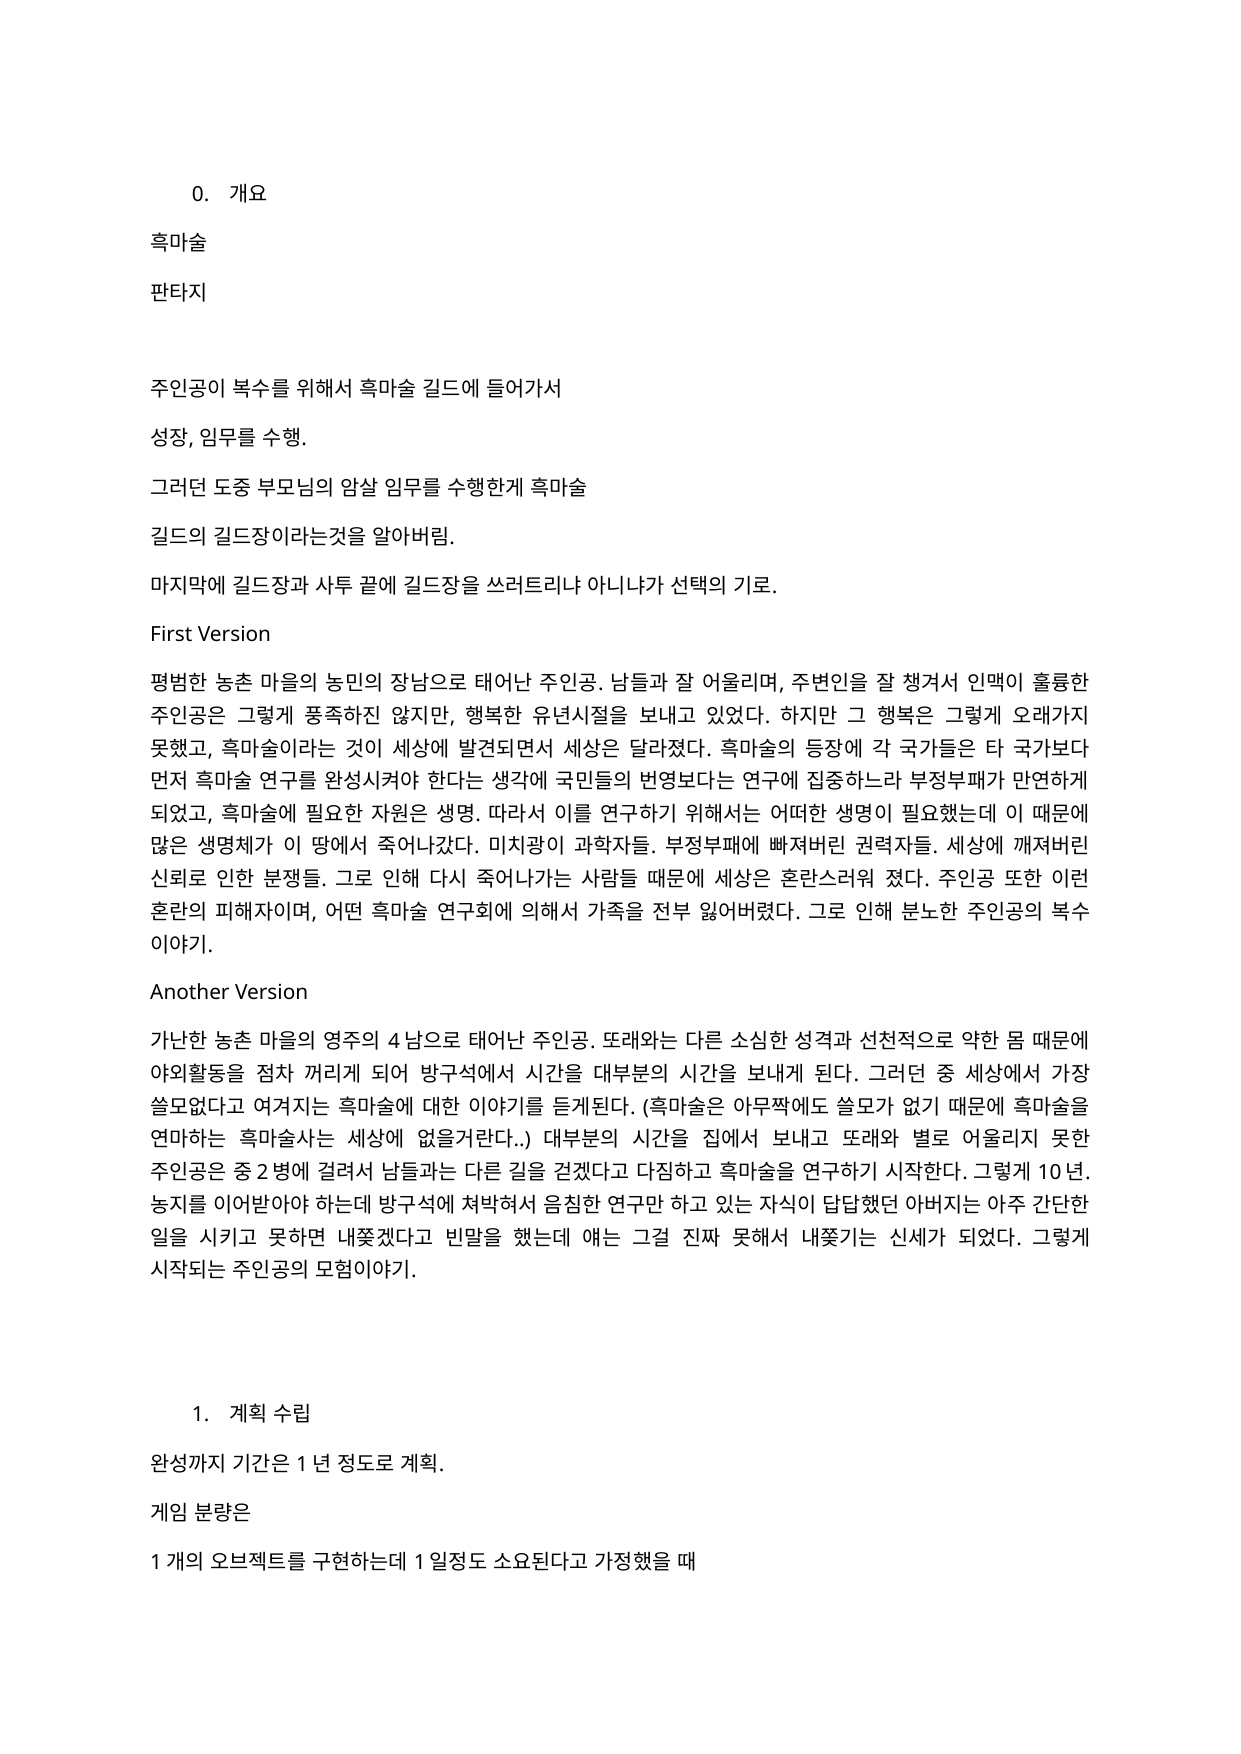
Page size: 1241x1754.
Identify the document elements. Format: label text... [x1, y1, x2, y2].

list 개요 [192, 177, 1090, 207]
text 완성까지 기간은 1년 정도로 계획. [150, 1447, 1090, 1477]
text 가난한 농촌 마을의 영주의 4남으로 태어난 주인공. 또래와는 다른 소심한 성격과 선천적으로 약한 몸 때문에 야외활동을 점차 꺼리게 되어 방구석에서 시간을 대부분의 시간을 보내게 된다. 그러던 중 세상에서 가장 쓸모없다고 여겨지는 흑마술에 대한 이야기를 듣게된다. (흑마술은 아무짝에도 쓸모가 없기 때문에 흑마술을 연마하는 흑마술사는 세상에 없을거란다..) 대부분의 시간을 집에서 보내고 또래와 별로 어울리지 못한 주인공은 중2병에 걸려서 남들과는 다른 길을 걷겠다고 다짐하고 흑마술을 연구하기 시작한다. 그렇게 10년. 농지를 이어받아야 하는데 방구석에 쳐박혀서 음침한 연구만 하고 있는 자식이 답답했던 아버지는 아주 간단한 일을 시키고 못하면 내쫒겠다고 빈말을 했는데 얘는 그걸 진짜 못해서 내쫒기는 신세가 되었다. 그렇게 시작되는 주인공의 모험이야기. [150, 1024, 1090, 1284]
text First Version [150, 619, 1090, 647]
text 길드의 길드장이라는것을 알아버림. [150, 520, 1090, 551]
text 그러던 도중 부모님의 암살 임무를 수행한게 흑마술 [150, 471, 1090, 501]
text 흑마술 [150, 227, 1090, 257]
text 게임 분량은 [150, 1496, 1090, 1526]
text 판타지 [150, 276, 1090, 306]
text 1개의 오브젝트를 구현하는데 1일정도 소요된다고 가정했을 때 [150, 1545, 1090, 1576]
text 주인공이 복수를 위해서 흑마술 길드에 들어가서 [150, 372, 1090, 403]
text Another Version [150, 977, 1090, 1006]
text 마지막에 길드장과 사투 끝에 길드장을 쓰러트리냐 아니냐가 선택의 기로. [150, 570, 1090, 600]
text 평범한 농촌 마을의 농민의 장남으로 태어난 주인공. 남들과 잘 어울리며, 주변인을 잘 챙겨서 인맥이 훌륭한 주인공은 그렇게 풍족하진 않지만, 행복한 유년시절을 보내고 있었다. 하지만 그 행복은 그렇게 오래가지 못했고, 흑마술이라는 것이 세상에 발견되면서 세상은 달라졌다. 흑마술의 등장에 각 국가들은 타 국가보다 먼저 흑마술 연구를 완성시켜야 한다는 생각에 국민들의 번영보다는 연구에 집중하느라 부정부패가 만연하게 되었고, 흑마술에 필요한 자원은 생명. 따라서 이를 연구하기 위해서는 어떠한 생명이 필요했는데 이 때문에 많은 생명체가 이 땅에서 죽어나갔다. 미치광이 과학자들. 부정부패에 빠져버린 권력자들. 세상에 깨져버린 신뢰로 인한 분쟁들. 그로 인해 다시 죽어나가는 사람들 때문에 세상은 혼란스러워 졌다. 주인공 또한 이런 혼란의 피해자이며, 어떤 흑마술 연구회에 의해서 가족을 전부 잃어버렸다. 그로 인해 분노한 주인공의 복수 이야기. [150, 666, 1090, 958]
text 성장, 임무를 수행. [150, 422, 1090, 452]
list 계획 수립 [192, 1397, 1090, 1428]
